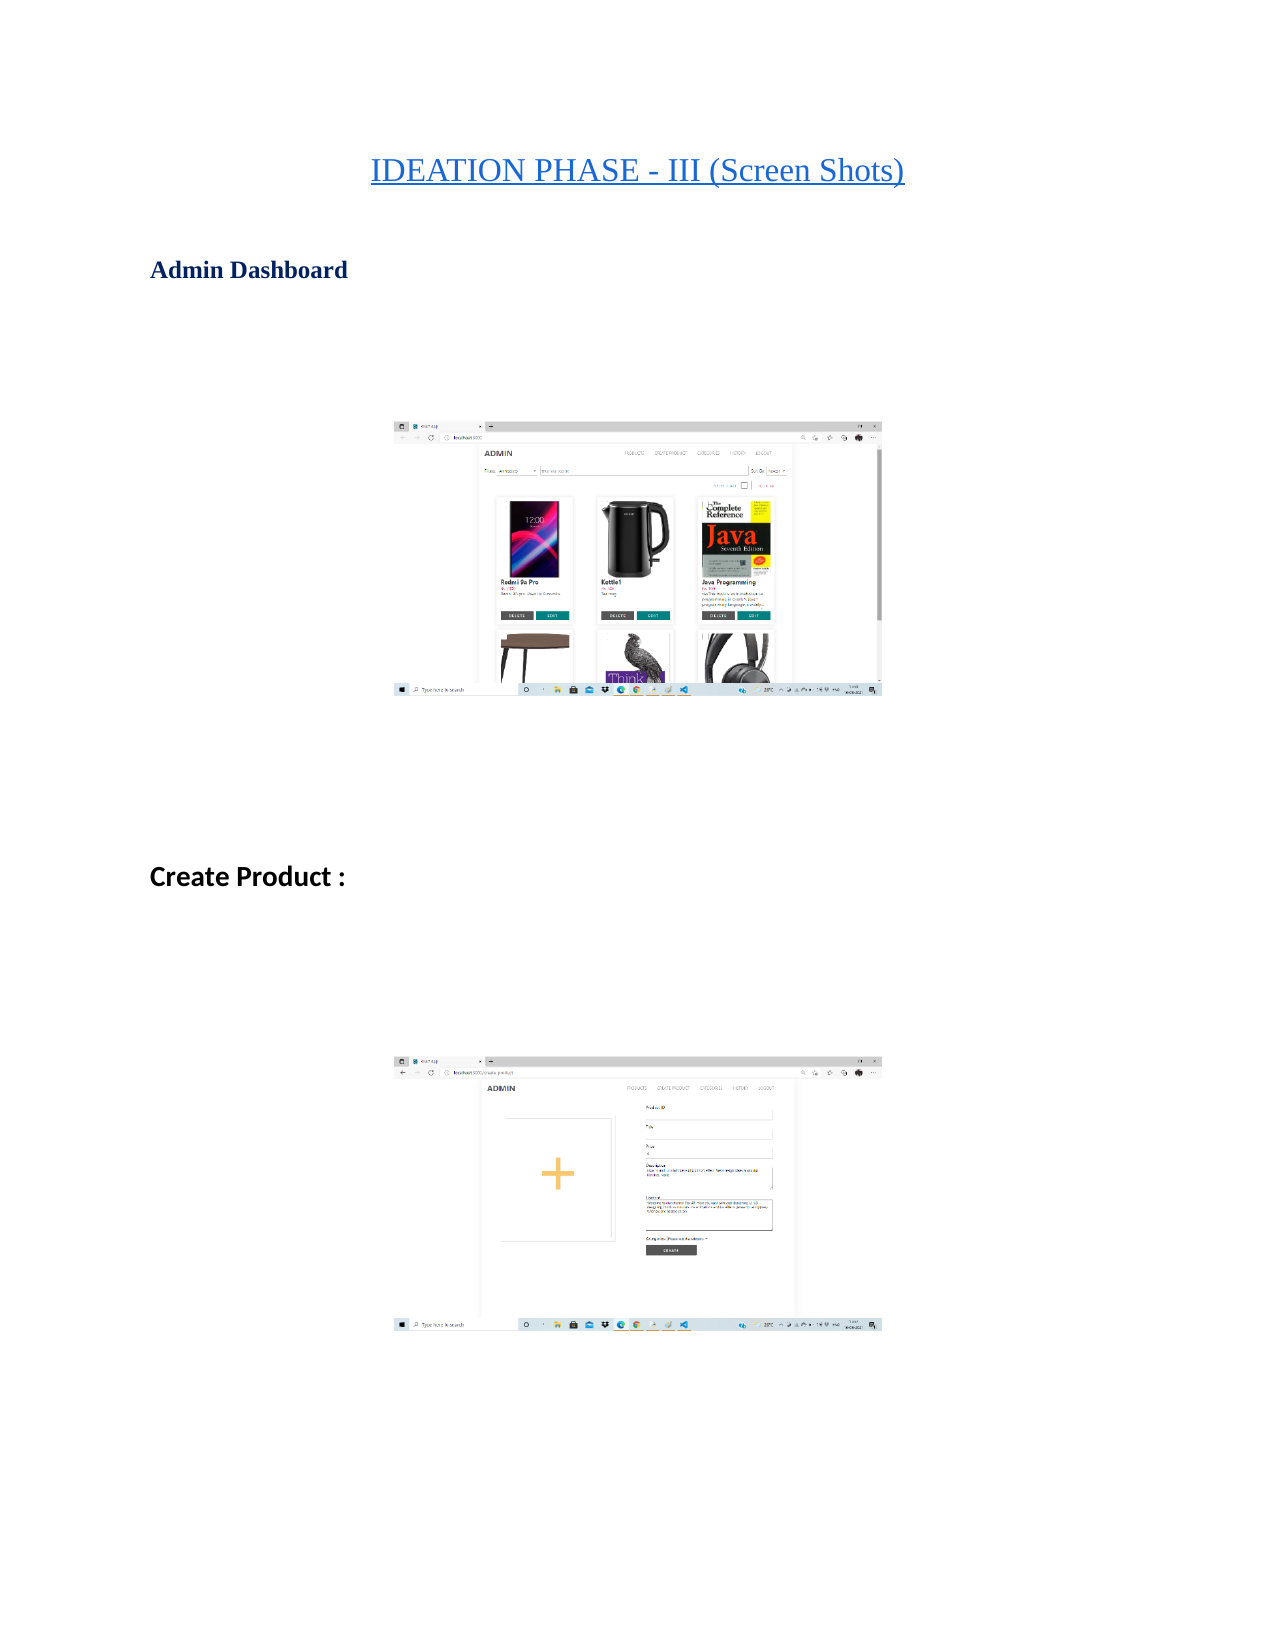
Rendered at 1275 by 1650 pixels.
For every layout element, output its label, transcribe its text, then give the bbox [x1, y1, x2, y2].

text IDEATION PHASE - III (Screen Shots) [150, 150, 1125, 188]
text Admin Dashboard [150, 255, 1125, 284]
picture [150, 284, 1125, 833]
picture [150, 919, 1125, 1468]
text Create Product : [150, 858, 1125, 893]
